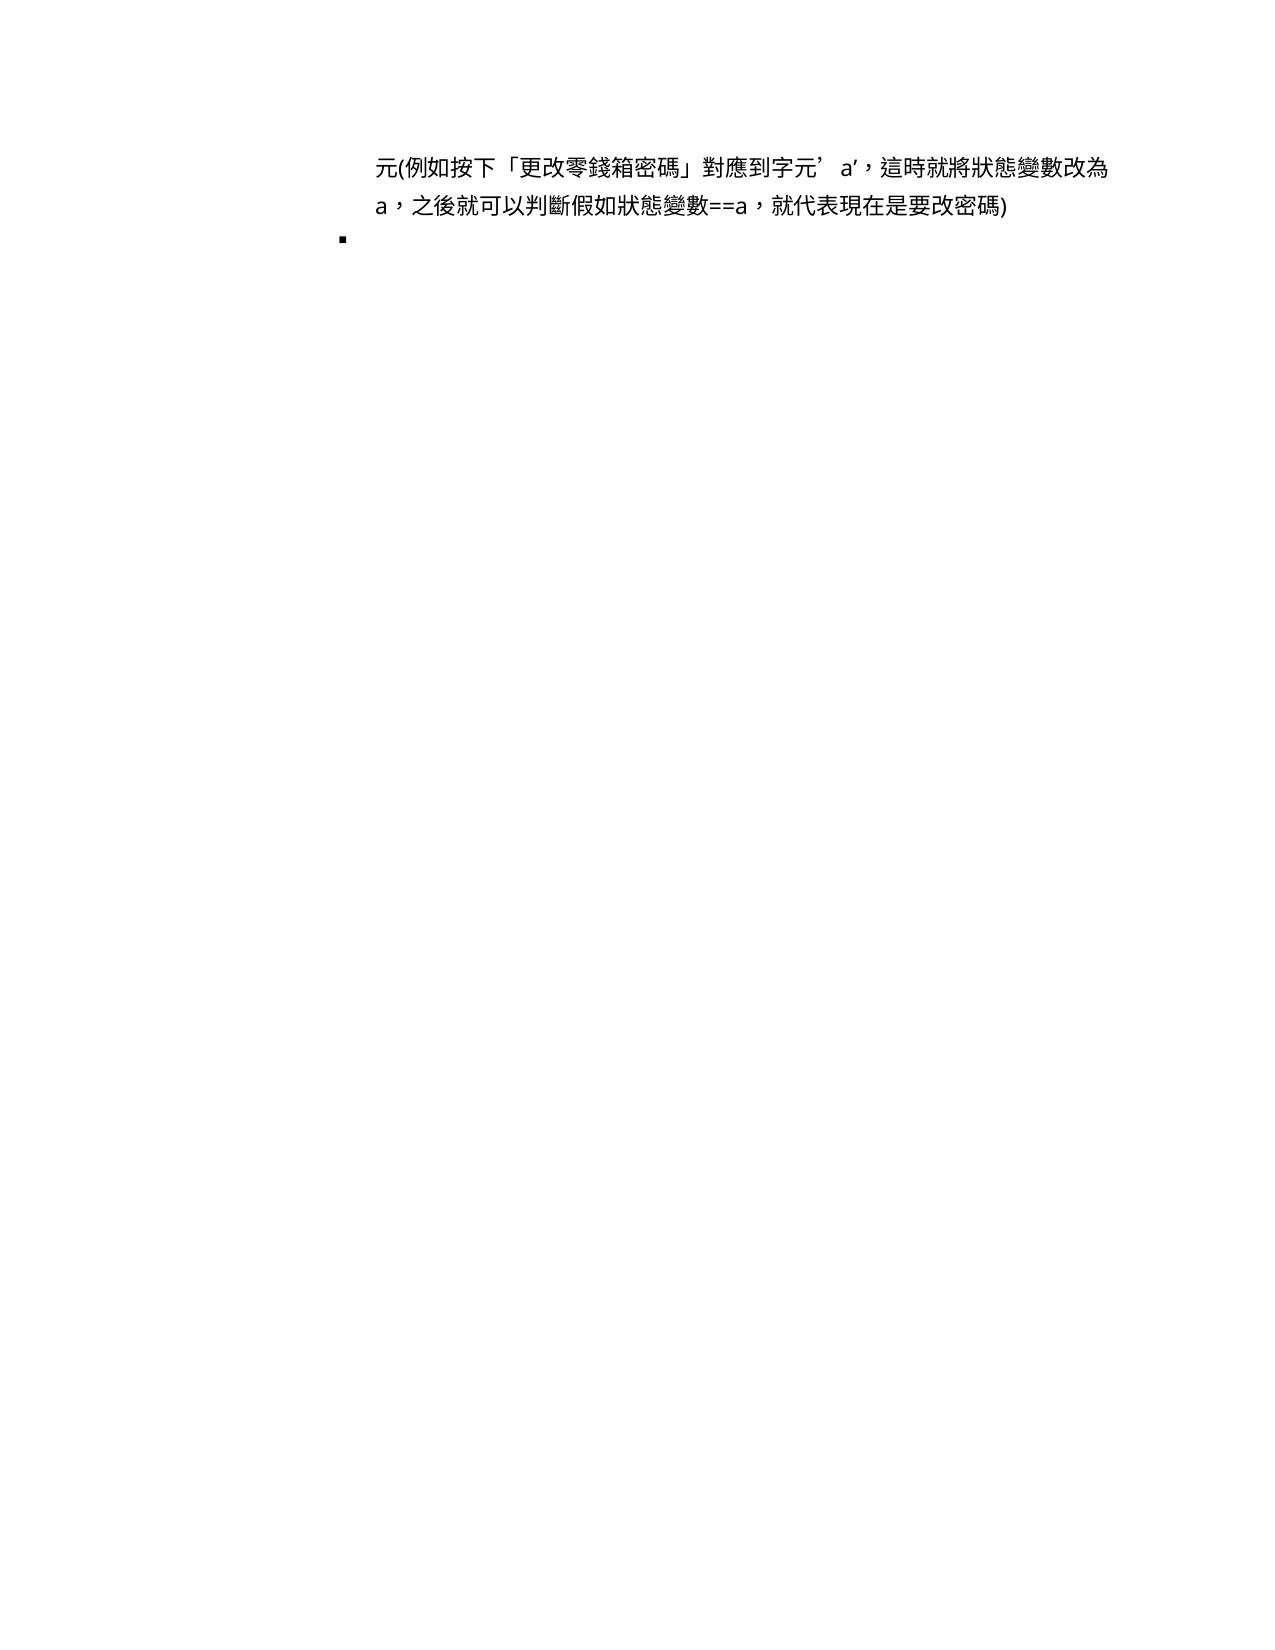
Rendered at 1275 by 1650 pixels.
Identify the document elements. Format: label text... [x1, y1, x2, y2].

list 先寫一個副程式，他使用的參數是一個字元，代表的是掃描到輸入的字元，假如輸入的字是a~c之間，則將「代表輸入狀態的變數」更改為對應的字元(例如按下「更改零錢箱密碼」對應到字元’a’，這時就將狀態變數改為a，之後就可以判斷假如狀態變數==a，就代表現在是要改密碼) [337, 150, 1125, 222]
